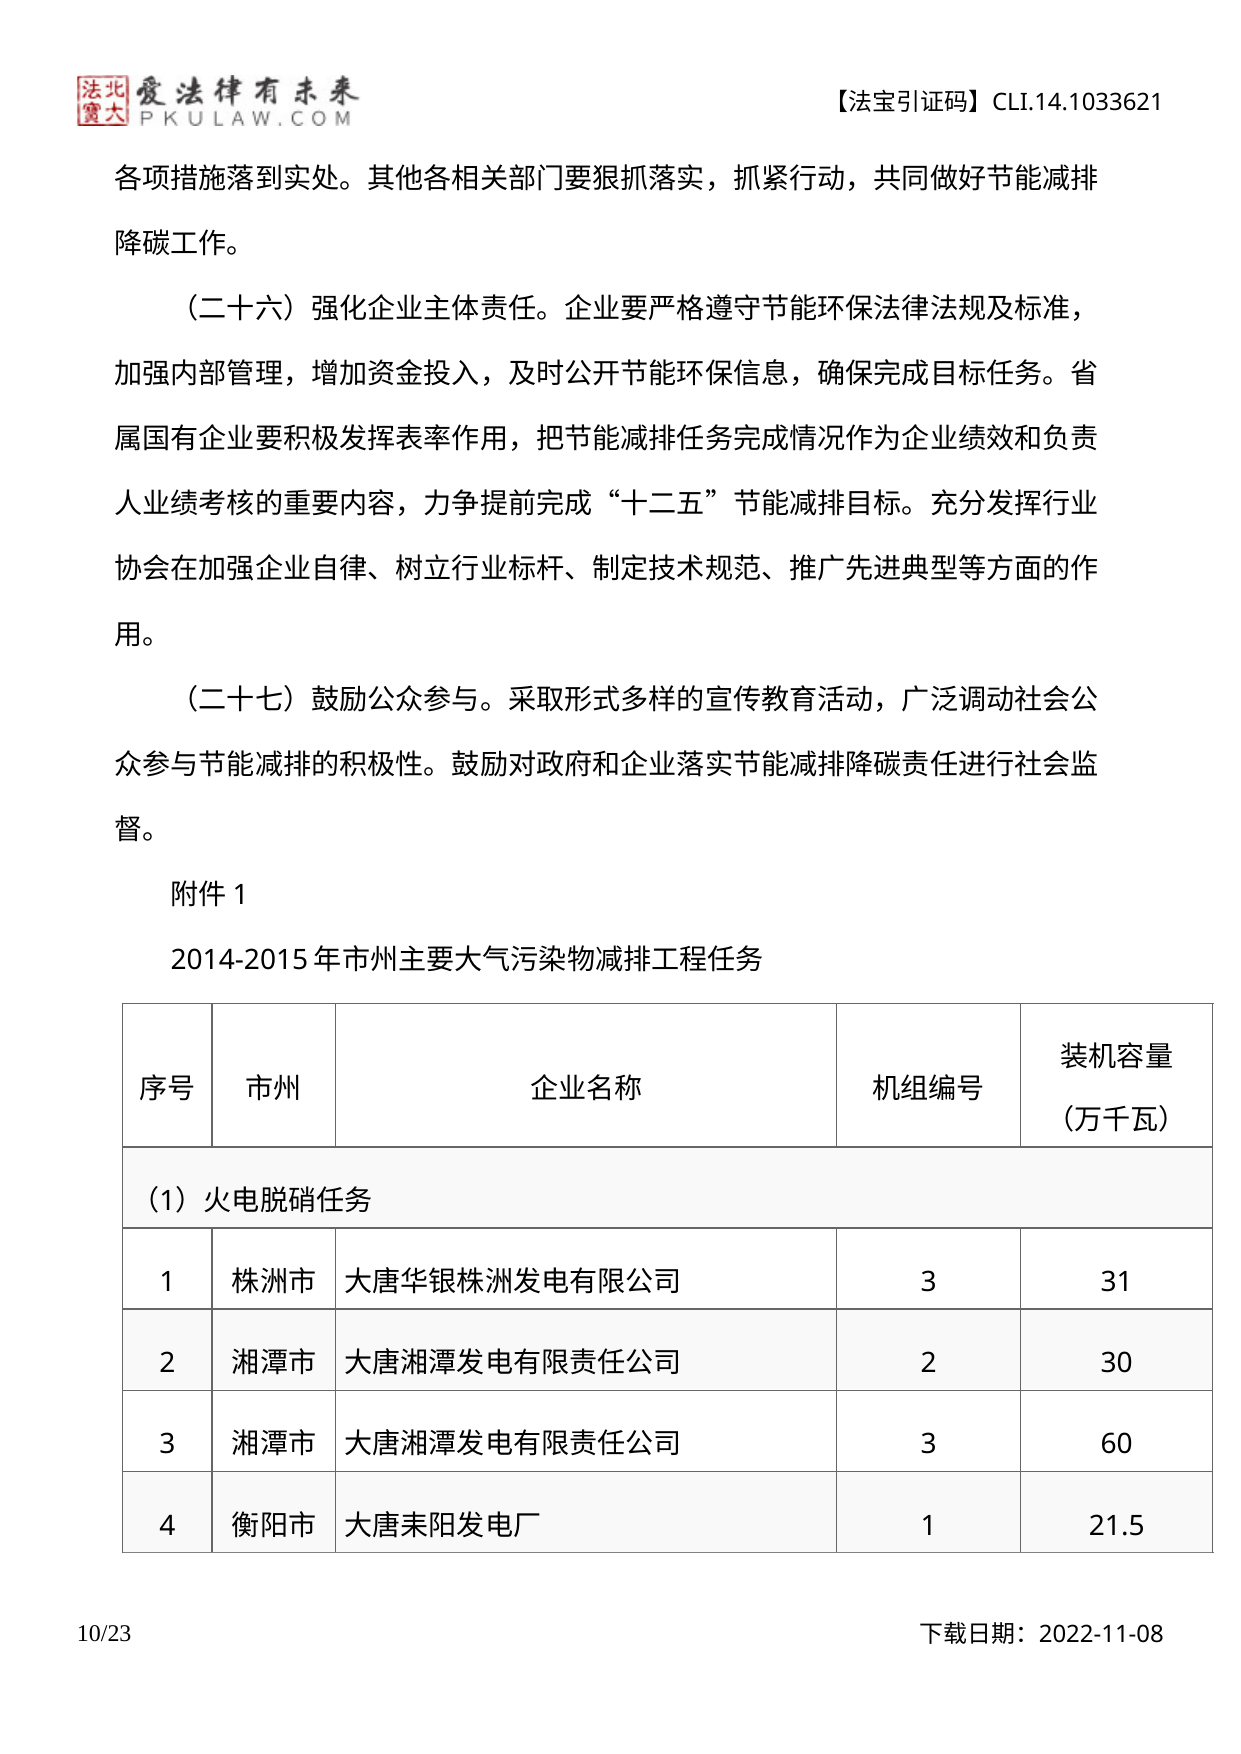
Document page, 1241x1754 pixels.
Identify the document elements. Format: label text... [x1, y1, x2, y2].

table_cell 大唐耒阳发电厂 [336, 1472, 836, 1552]
table_cell 1 [837, 1472, 1020, 1552]
table_cell 30 [1021, 1310, 1212, 1389]
table_cell 衡阳市 [213, 1472, 335, 1552]
table_cell 3 [837, 1391, 1020, 1471]
table_cell 湘潭市 [213, 1310, 335, 1389]
table_cell 3 [837, 1229, 1020, 1308]
table_header 市州 [213, 1004, 335, 1146]
table_cell 湘潭市 [213, 1391, 335, 1471]
table_cell 大唐湘潭发电有限责任公司 [336, 1310, 836, 1389]
picture [76, 75, 361, 126]
table_header 机组编号 [837, 1004, 1020, 1146]
table_cell 21.5 [1021, 1472, 1212, 1552]
table_header 序号 [123, 1004, 211, 1146]
table_cell 株洲市 [213, 1229, 335, 1308]
table_header 装机容量 （万千瓦） [1021, 1004, 1212, 1146]
table_cell 3 [123, 1391, 211, 1471]
table_cell 60 [1021, 1391, 1212, 1471]
table_cell 2 [123, 1310, 211, 1389]
table_cell 4 [123, 1472, 211, 1552]
table_cell 2 [837, 1310, 1020, 1389]
table_cell （1）火电脱硝任务 [123, 1148, 1212, 1227]
table_cell 1 [123, 1229, 211, 1308]
table_cell 31 [1021, 1229, 1212, 1308]
table_cell 大唐华银株洲发电有限公司 [336, 1229, 836, 1308]
table_cell 大唐湘潭发电有限责任公司 [336, 1391, 836, 1471]
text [114, 156, 1126, 978]
table_header 企业名称 [336, 1004, 836, 1146]
